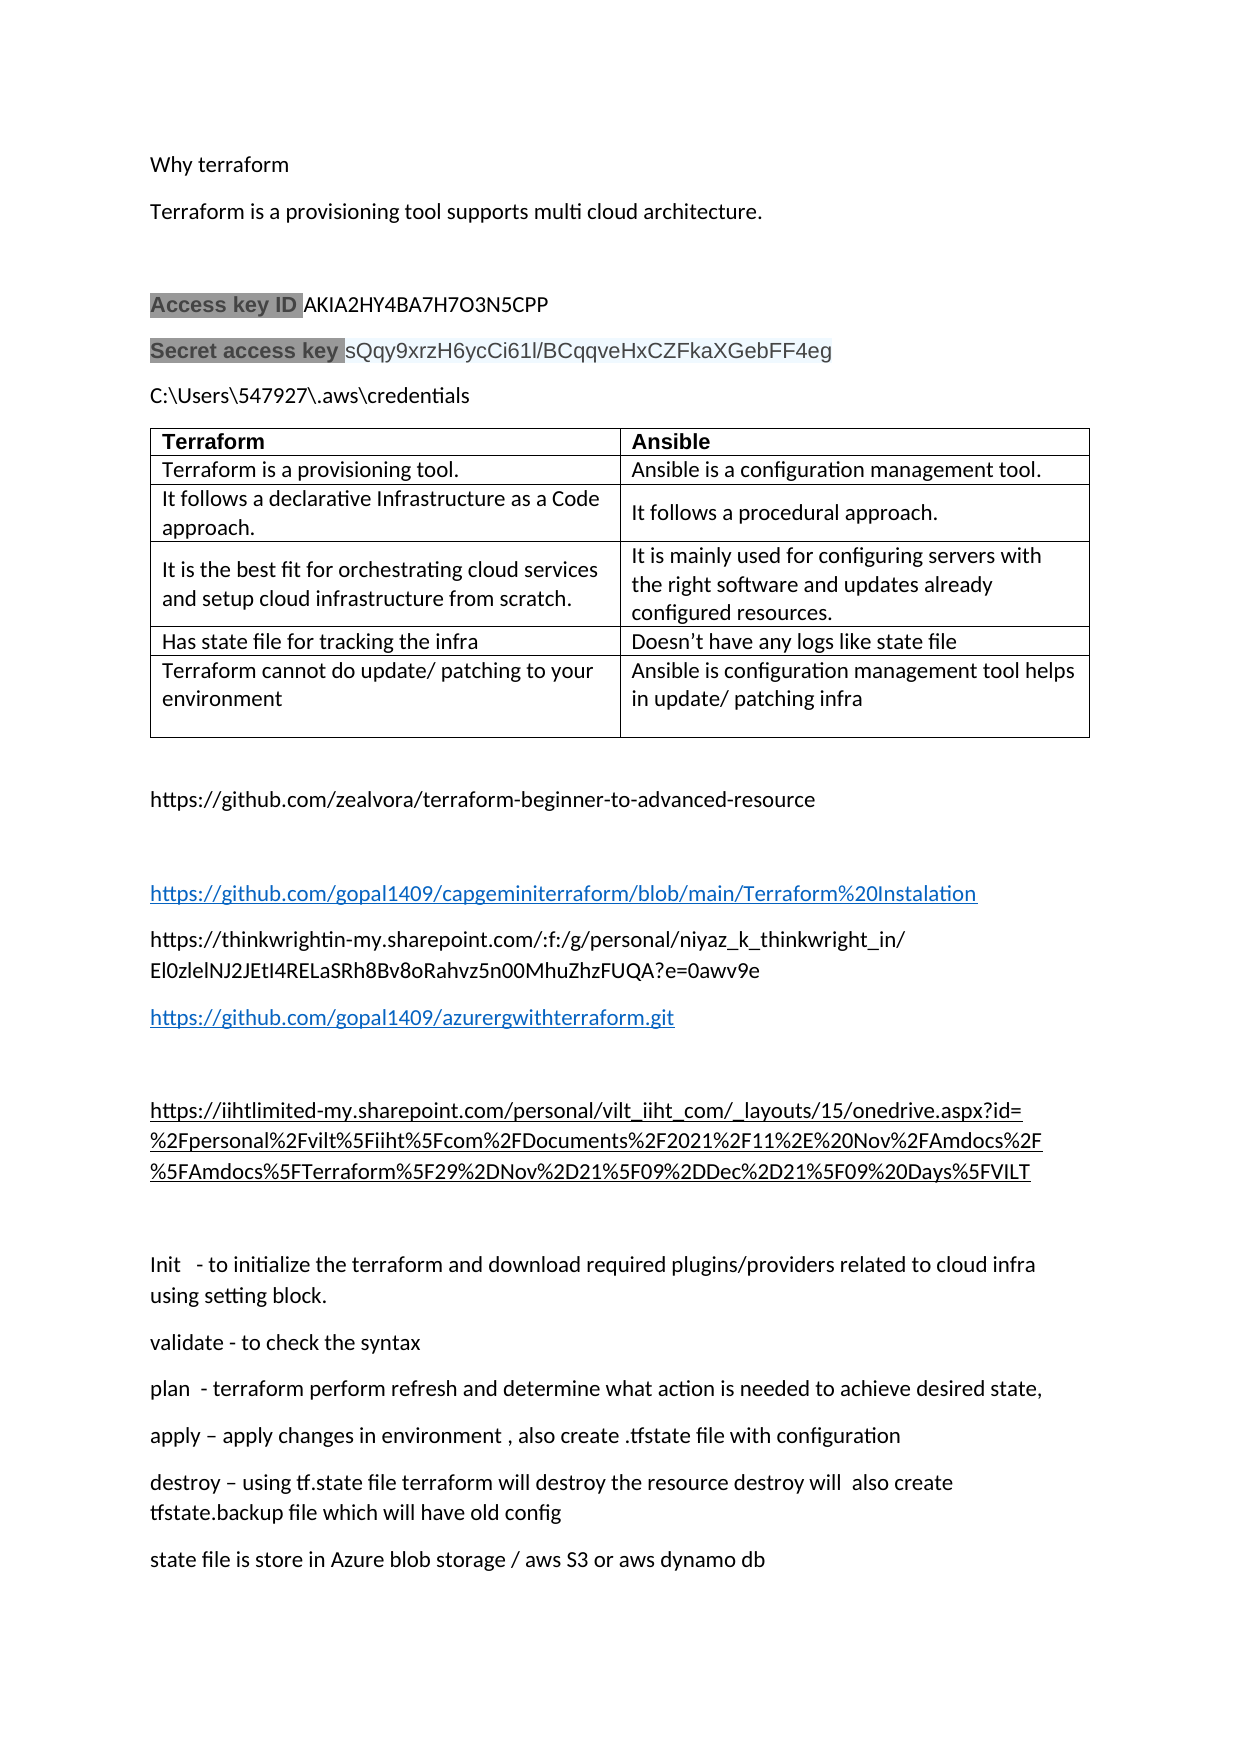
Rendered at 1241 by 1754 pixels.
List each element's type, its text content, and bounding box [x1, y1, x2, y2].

text Init - to initialize the terraform and download required plugins/providers related to cloud infra using setting block. [150, 1251, 1090, 1309]
table_cell Has state file for tracking the infra [151, 627, 620, 655]
text destroy – using tf.state file terraform will destroy the resource destroy will also create tfstate.backup file which will have old config [150, 1468, 1090, 1527]
table_cell It follows a procedural approach. [621, 485, 1089, 541]
text Secret access key sQqy9xrzH6ycCi61l/BCqqveHxCZFkaXGebFF4eg [150, 337, 1090, 363]
table_header Ansible [621, 429, 1089, 454]
table_cell Terraform cannot do update/ patching to your environment [151, 656, 620, 737]
text https://iihtlimited-my.sharepoint.com/personal/vilt_iiht_com/_layouts/15/onedrive.aspx?id=%2Fpersonal%2Fvilt%5Fiiht%5Fcom%2FDocuments%2F2021%2F11%2E%20Nov%2FAmdocs%2F%5FAmdocs%5FTerraform%5F29%2DNov%2D21%5F09%2DDec%2D21%5F09%20Days%5FVILT [150, 1096, 1090, 1185]
text Access key ID AKIA2HY4BA7H7O3N5CPP [150, 291, 1090, 319]
table_cell Doesn’t have any logs like state file [621, 627, 1089, 655]
text C:\Users\547927\.aws\credentials [150, 381, 1090, 409]
table_cell It is mainly used for configuring servers with the right software and updates already configured resources. [621, 542, 1089, 626]
table_cell Ansible is a configuration management tool. [621, 456, 1089, 483]
text validate - to check the syntax [150, 1328, 1090, 1356]
text https://github.com/zealvora/terraform-beginner-to-advanced-resource [150, 785, 1090, 813]
table_cell Ansible is configuration management tool helps in update/ patching infra [621, 656, 1089, 737]
text plan - terraform perform refresh and determine what action is needed to achieve desired state, [150, 1374, 1090, 1403]
table_cell Terraform is a provisioning tool. [151, 456, 620, 483]
text Why terraform [150, 150, 1090, 178]
text https://github.com/gopal1409/capgeminiterraform/blob/main/Terraform%20Instalation [150, 879, 1090, 907]
text https://thinkwrightin-my.sharepoint.com/:f:/g/personal/niyaz_k_thinkwright_in/El0zlelNJ2JEtI4RELaSRh8Bv8oRahvz5n00MhuZhzFUQA?e=0awv9e [150, 926, 1090, 984]
text state file is store in Azure blob storage / aws S3 or aws dynamo db [150, 1545, 1090, 1573]
table_cell It follows a declarative Infrastructure as a Code approach. [151, 485, 620, 541]
text https://github.com/gopal1409/azurergwithterraform.git [150, 1003, 1090, 1031]
text Terraform is a provisioning tool supports multi cloud architecture. [150, 197, 1090, 225]
table_cell It is the best fit for orchestrating cloud services and setup cloud infrastructure from scratch. [151, 542, 620, 626]
table_header Terraform [151, 429, 620, 454]
text apply – apply changes in environment , also create .tfstate file with configuration [150, 1421, 1090, 1449]
